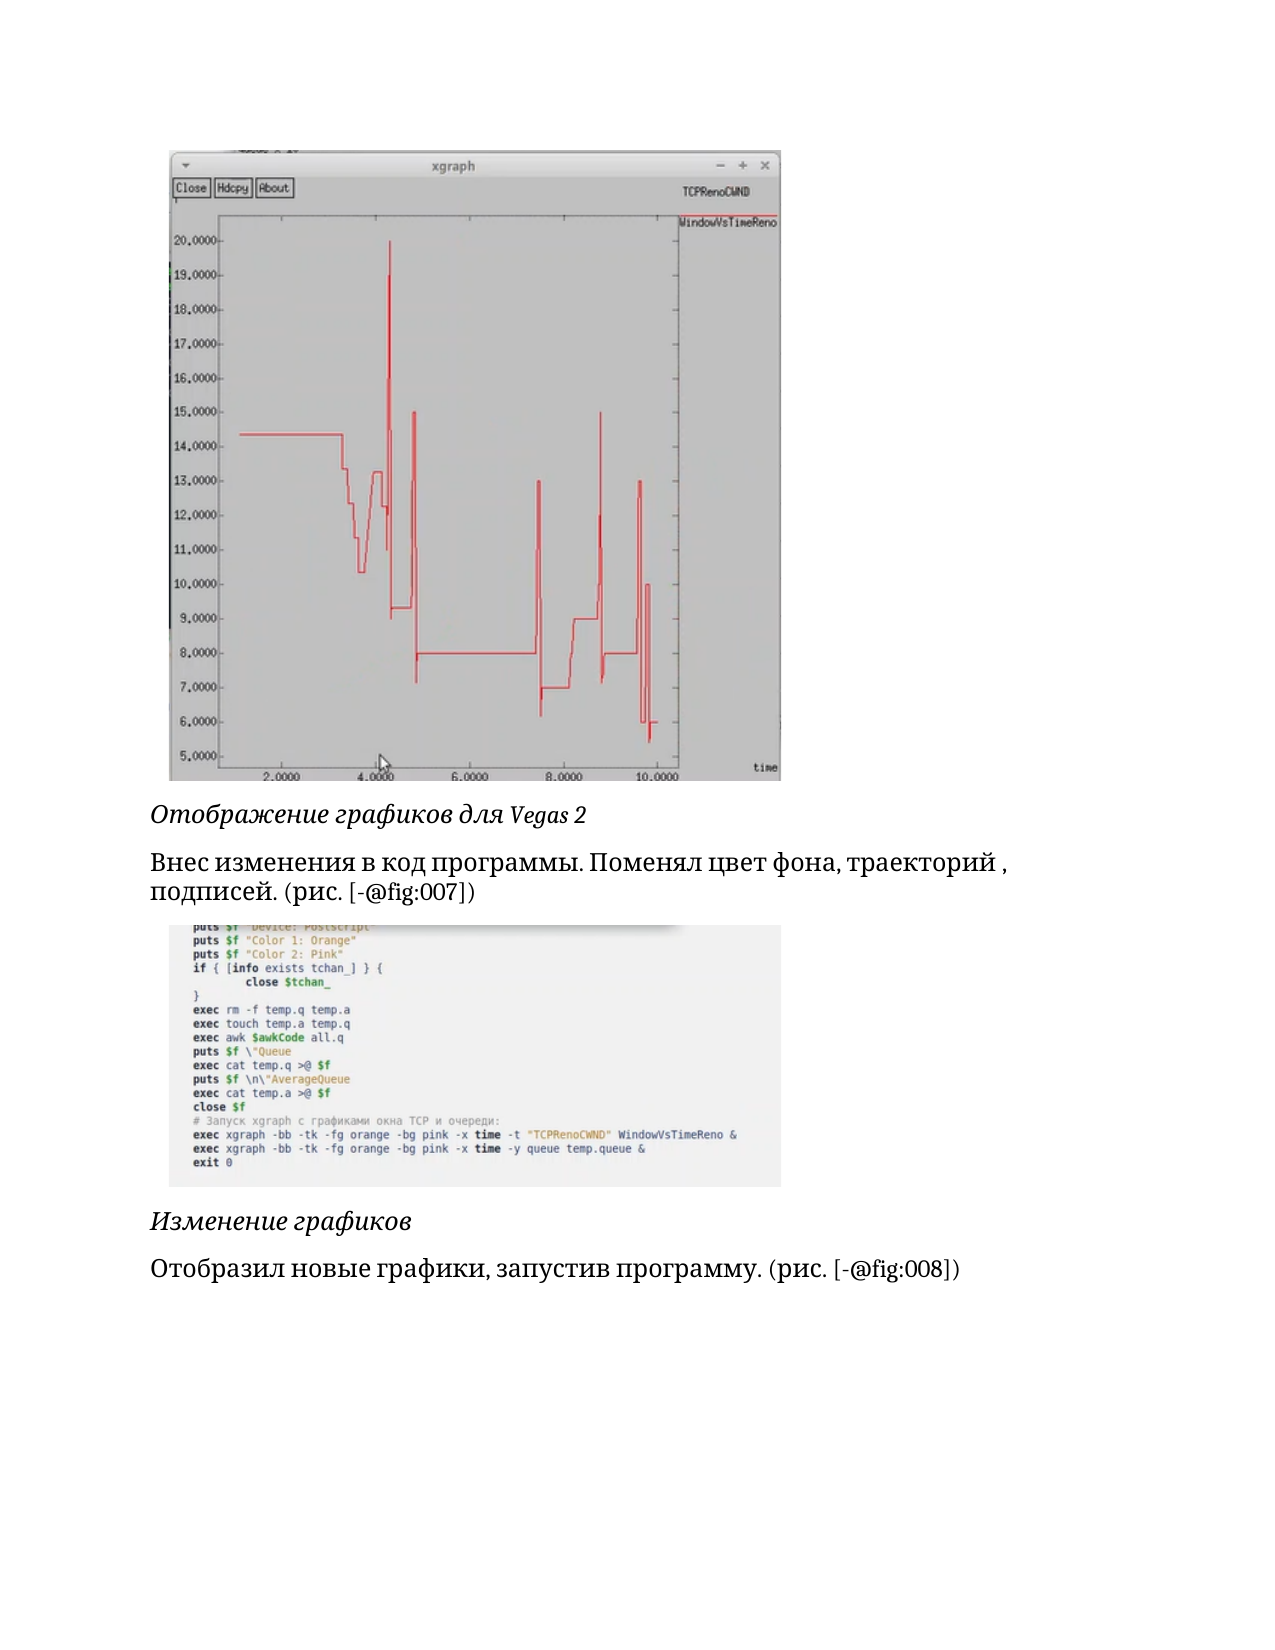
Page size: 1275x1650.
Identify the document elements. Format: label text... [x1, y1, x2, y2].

text Отобразил новые графики, запустив программу. (рис. [-@fig:008]) [150, 1255, 1125, 1284]
text Отображение графиков для Vegas 2 [150, 801, 1125, 830]
picture [168, 150, 782, 781]
picture [168, 925, 782, 1187]
text Внес изменения в код программы. Поменял цвет фона, траекторий , подписей. (рис. [-@fig:007]) [150, 849, 1125, 906]
text Изменение графиков [150, 1208, 1125, 1237]
